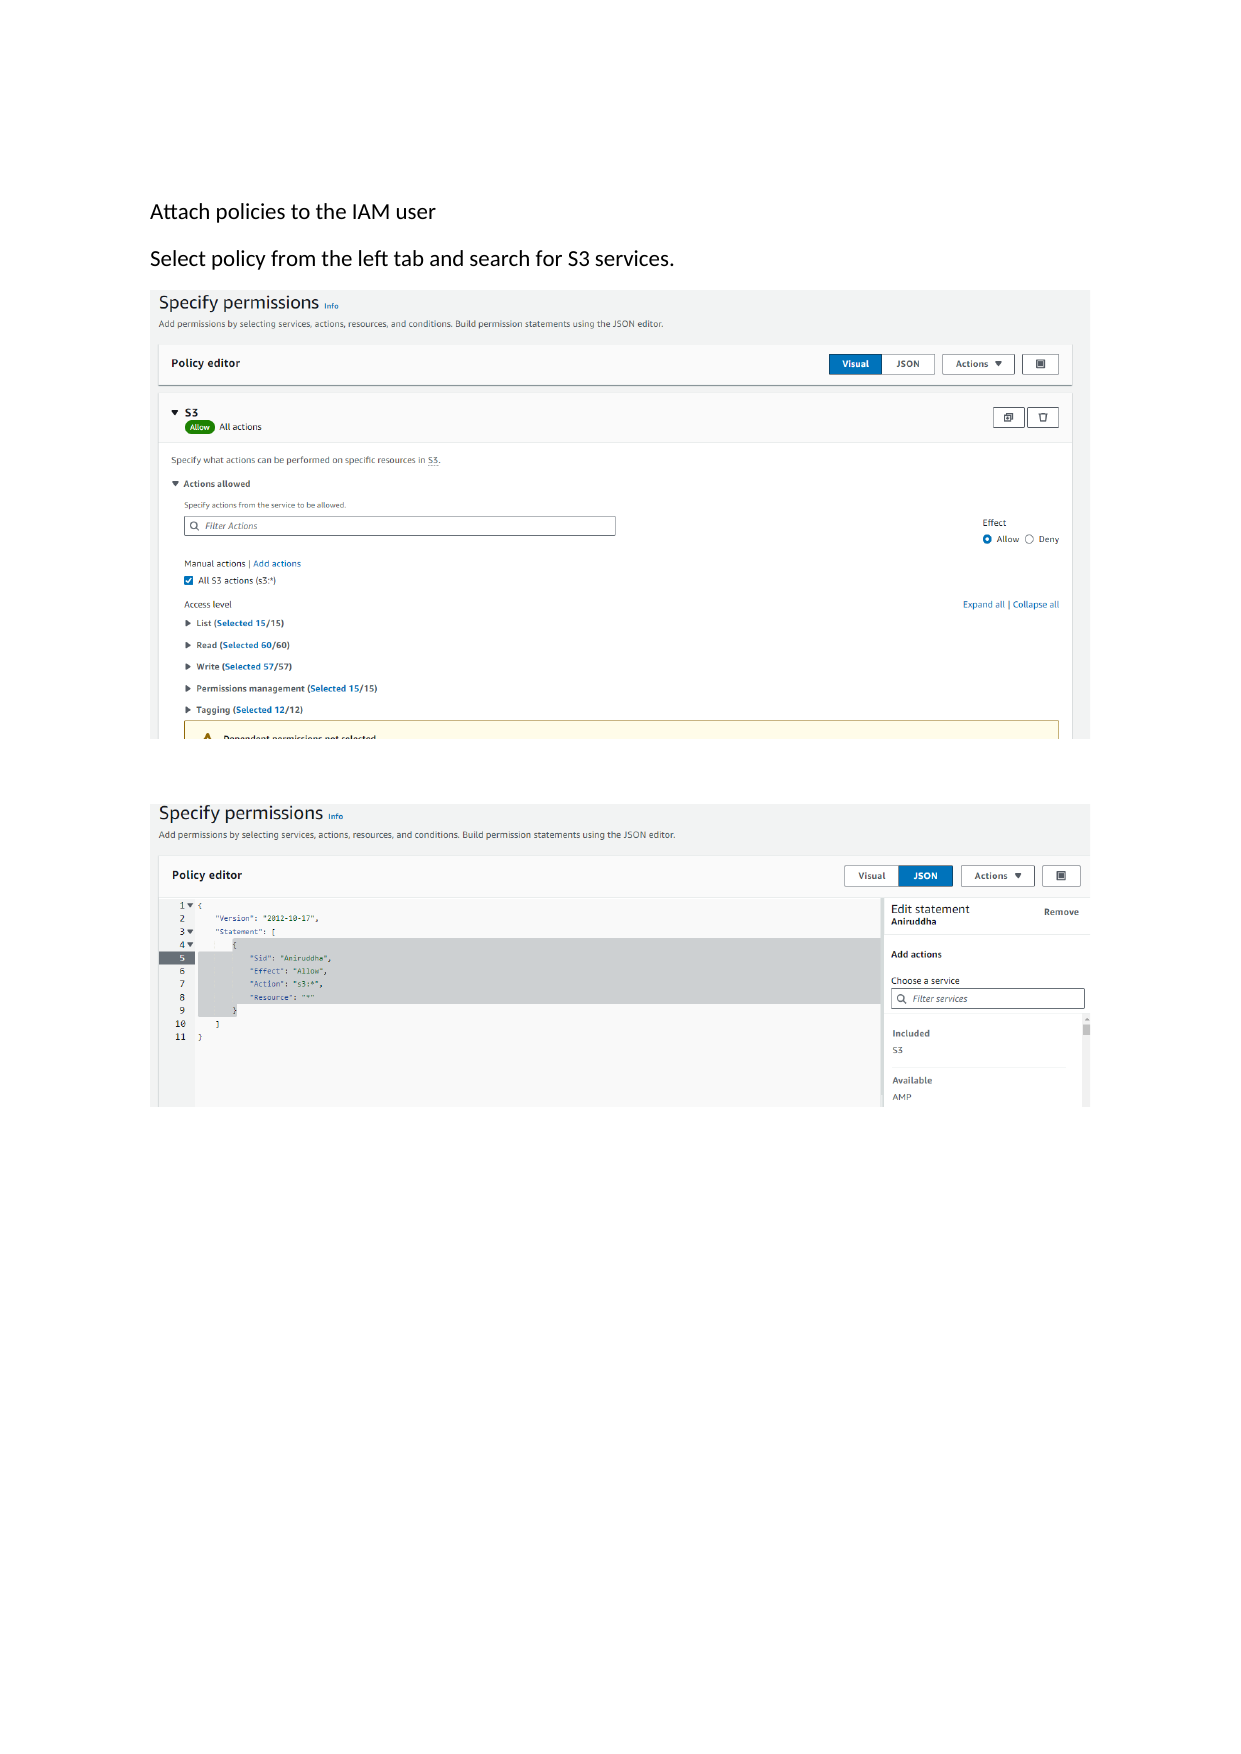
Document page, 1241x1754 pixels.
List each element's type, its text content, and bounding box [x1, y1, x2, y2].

picture [150, 290, 1091, 739]
picture [150, 804, 1091, 1107]
text Select policy from the left tab and search for S3 services. [150, 244, 1090, 272]
text Attach policies to the IAM user [150, 197, 1090, 225]
